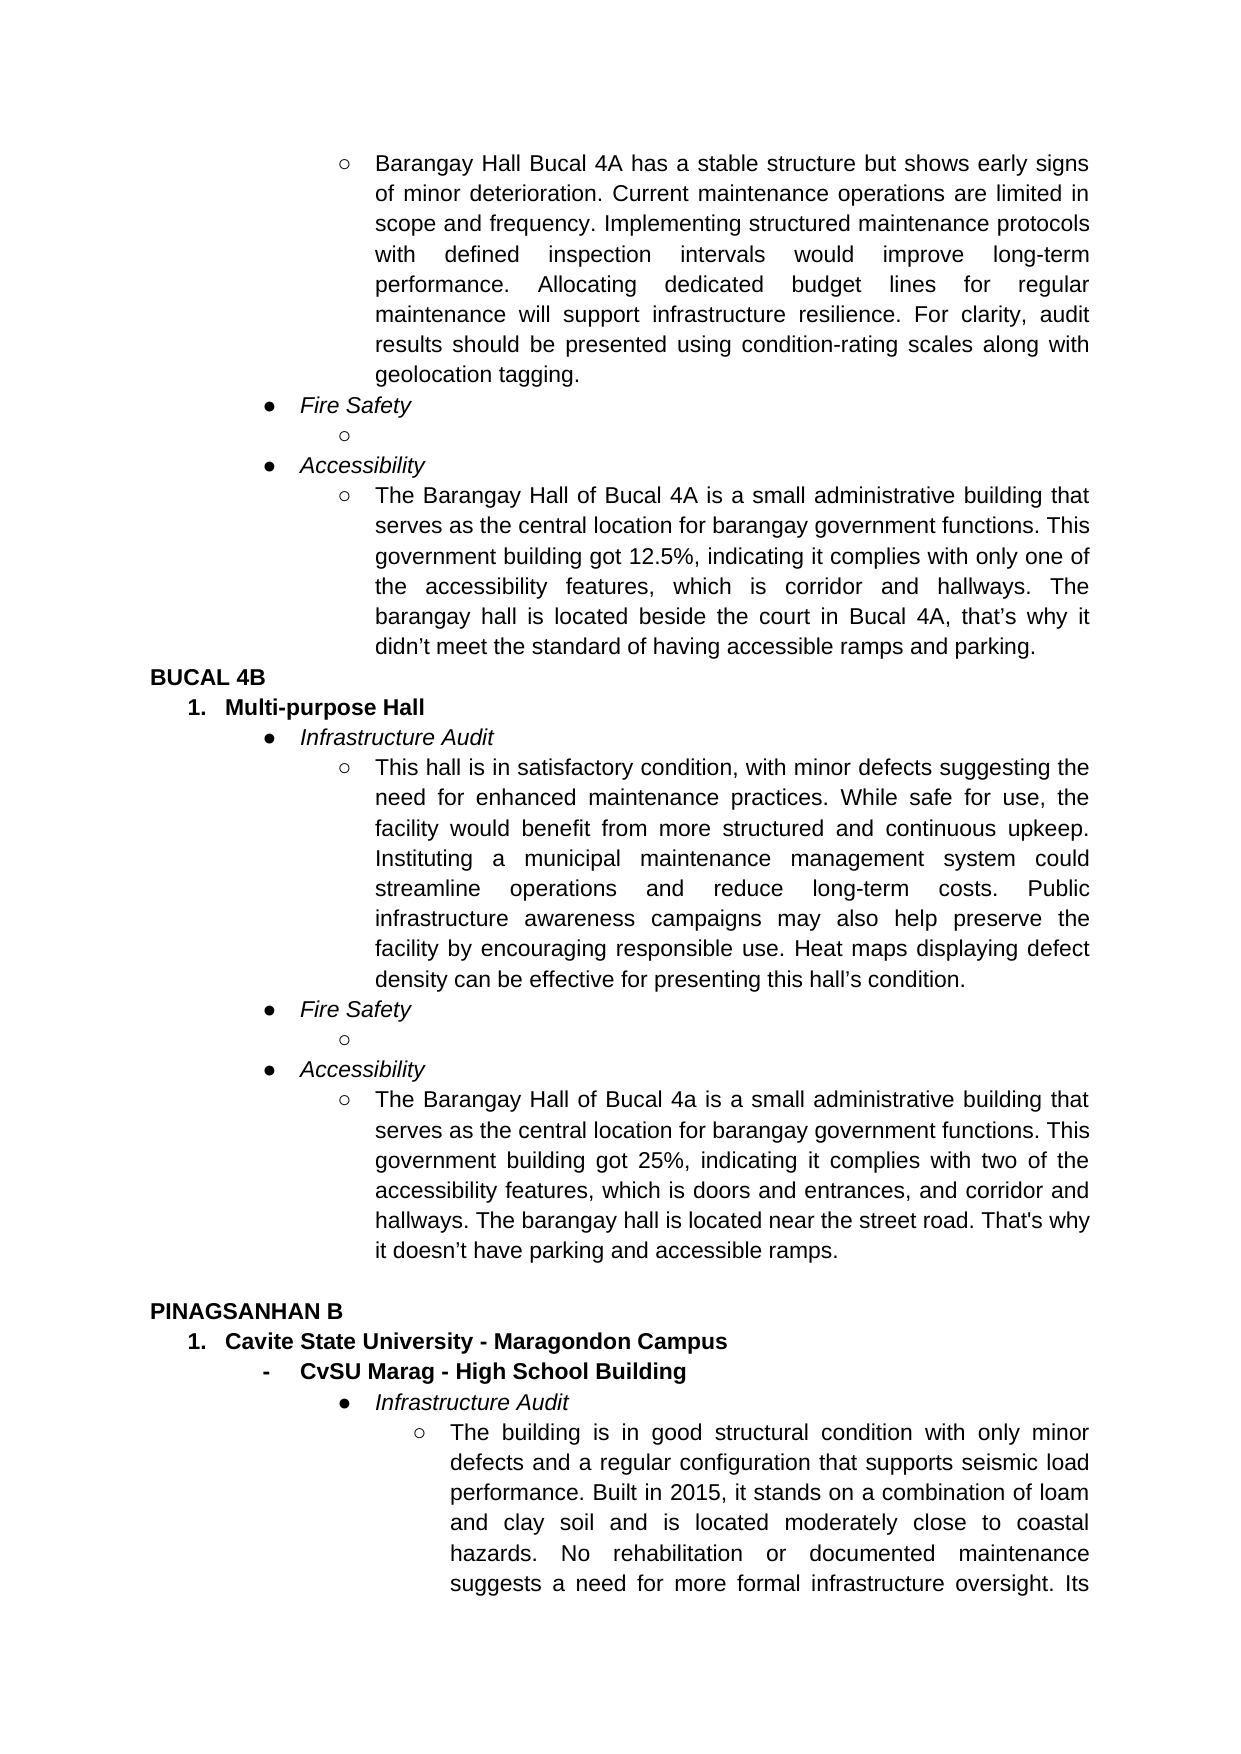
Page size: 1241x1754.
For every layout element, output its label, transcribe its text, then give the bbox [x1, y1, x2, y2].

list Infrastructure Audit [337, 1388, 1090, 1415]
list Cavite State University - Maragondon Campus [187, 1328, 1090, 1354]
list Accessibility [262, 1056, 1090, 1083]
list The Barangay Hall of Bucal 4a is a small administrative building that serves as the central location for barangay government functions. This government building got 25%, indicating it complies with two of the accessibility features, which is doors and entrances, and corridor and hallways. The barangay hall is located near the street road. That's why it doesn’t have parking and accessible ramps. [337, 1086, 1090, 1264]
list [412, 1419, 1090, 1596]
text PINAGSANHAN B [150, 1298, 1090, 1324]
list This hall is in satisfactory condition, with minor defects suggesting the need for enhanced maintenance practices. While safe for use, the facility would benefit from more structured and continuous upkeep. Instituting a municipal maintenance management system could streamline operations and reduce long-term costs. Public infrastructure awareness campaigns may also help preserve the facility by encouraging responsible use. Heat maps displaying defect density can be effective for presenting this hall’s condition. [337, 754, 1090, 992]
text BUCAL 4B [150, 663, 1090, 690]
list Fire Safety [262, 392, 1090, 418]
list Fire Safety [262, 996, 1090, 1022]
list Infrastructure Audit [262, 724, 1090, 750]
list CvSU Marag - High School Building [262, 1358, 1090, 1385]
list Accessibility [262, 452, 1090, 478]
list The Barangay Hall of Bucal 4A is a small administrative building that serves as the central location for barangay government functions. This government building got 12.5%, indicating it complies with only one of the accessibility features, which is corridor and hallways. The barangay hall is located beside the court in Bucal 4A, that’s why it didn’t meet the standard of having accessible ramps and parking. [337, 482, 1090, 660]
list Barangay Hall Bucal 4A has a stable structure but shows early signs of minor deterioration. Current maintenance operations are limited in scope and frequency. Implementing structured maintenance protocols with defined inspection intervals would improve long-term performance. Allocating dedicated budget lines for regular maintenance will support infrastructure resilience. For clarity, audit results should be presented using condition-rating scales along with geolocation tagging. [337, 150, 1090, 388]
list Multi-purpose Hall [187, 694, 1090, 720]
